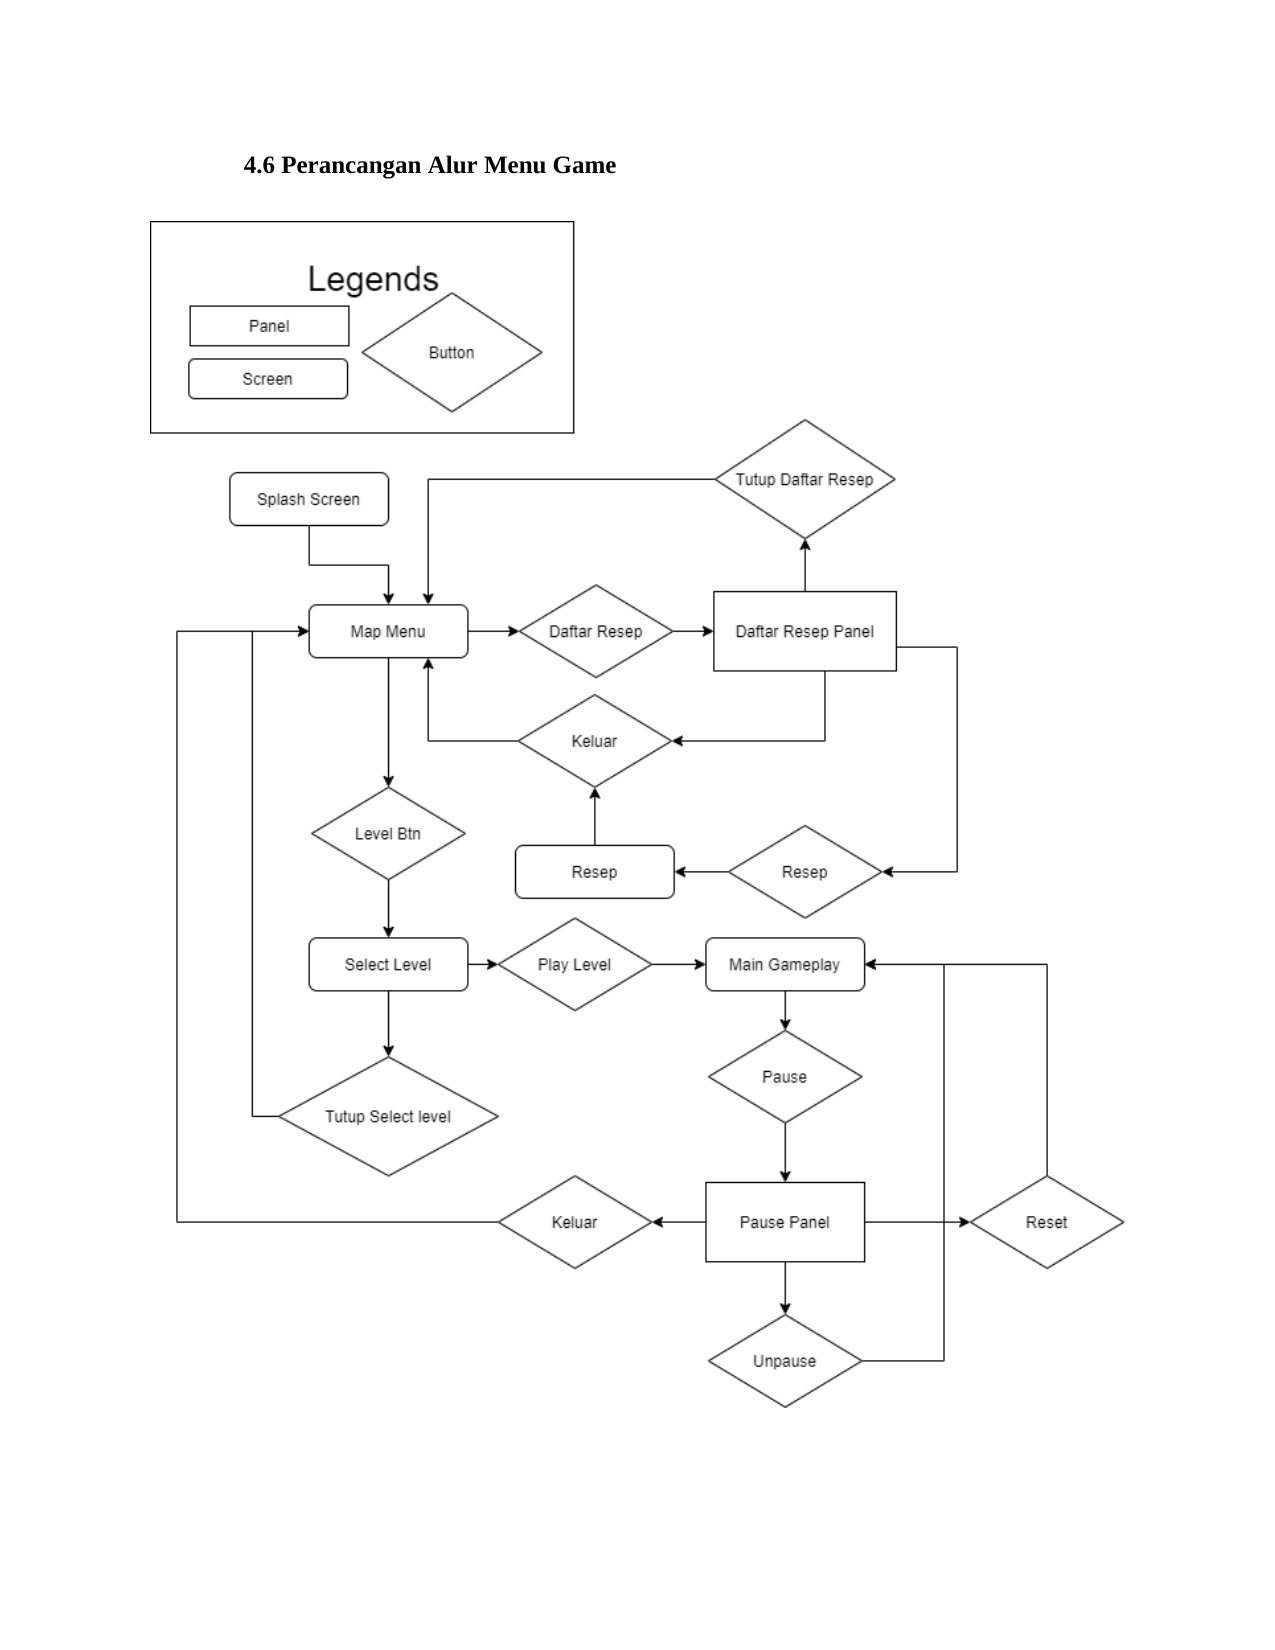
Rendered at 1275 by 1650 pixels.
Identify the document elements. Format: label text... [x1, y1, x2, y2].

subtitle 4.6 Perancangan Alur Menu Game [244, 150, 1125, 218]
picture [150, 221, 1125, 1408]
